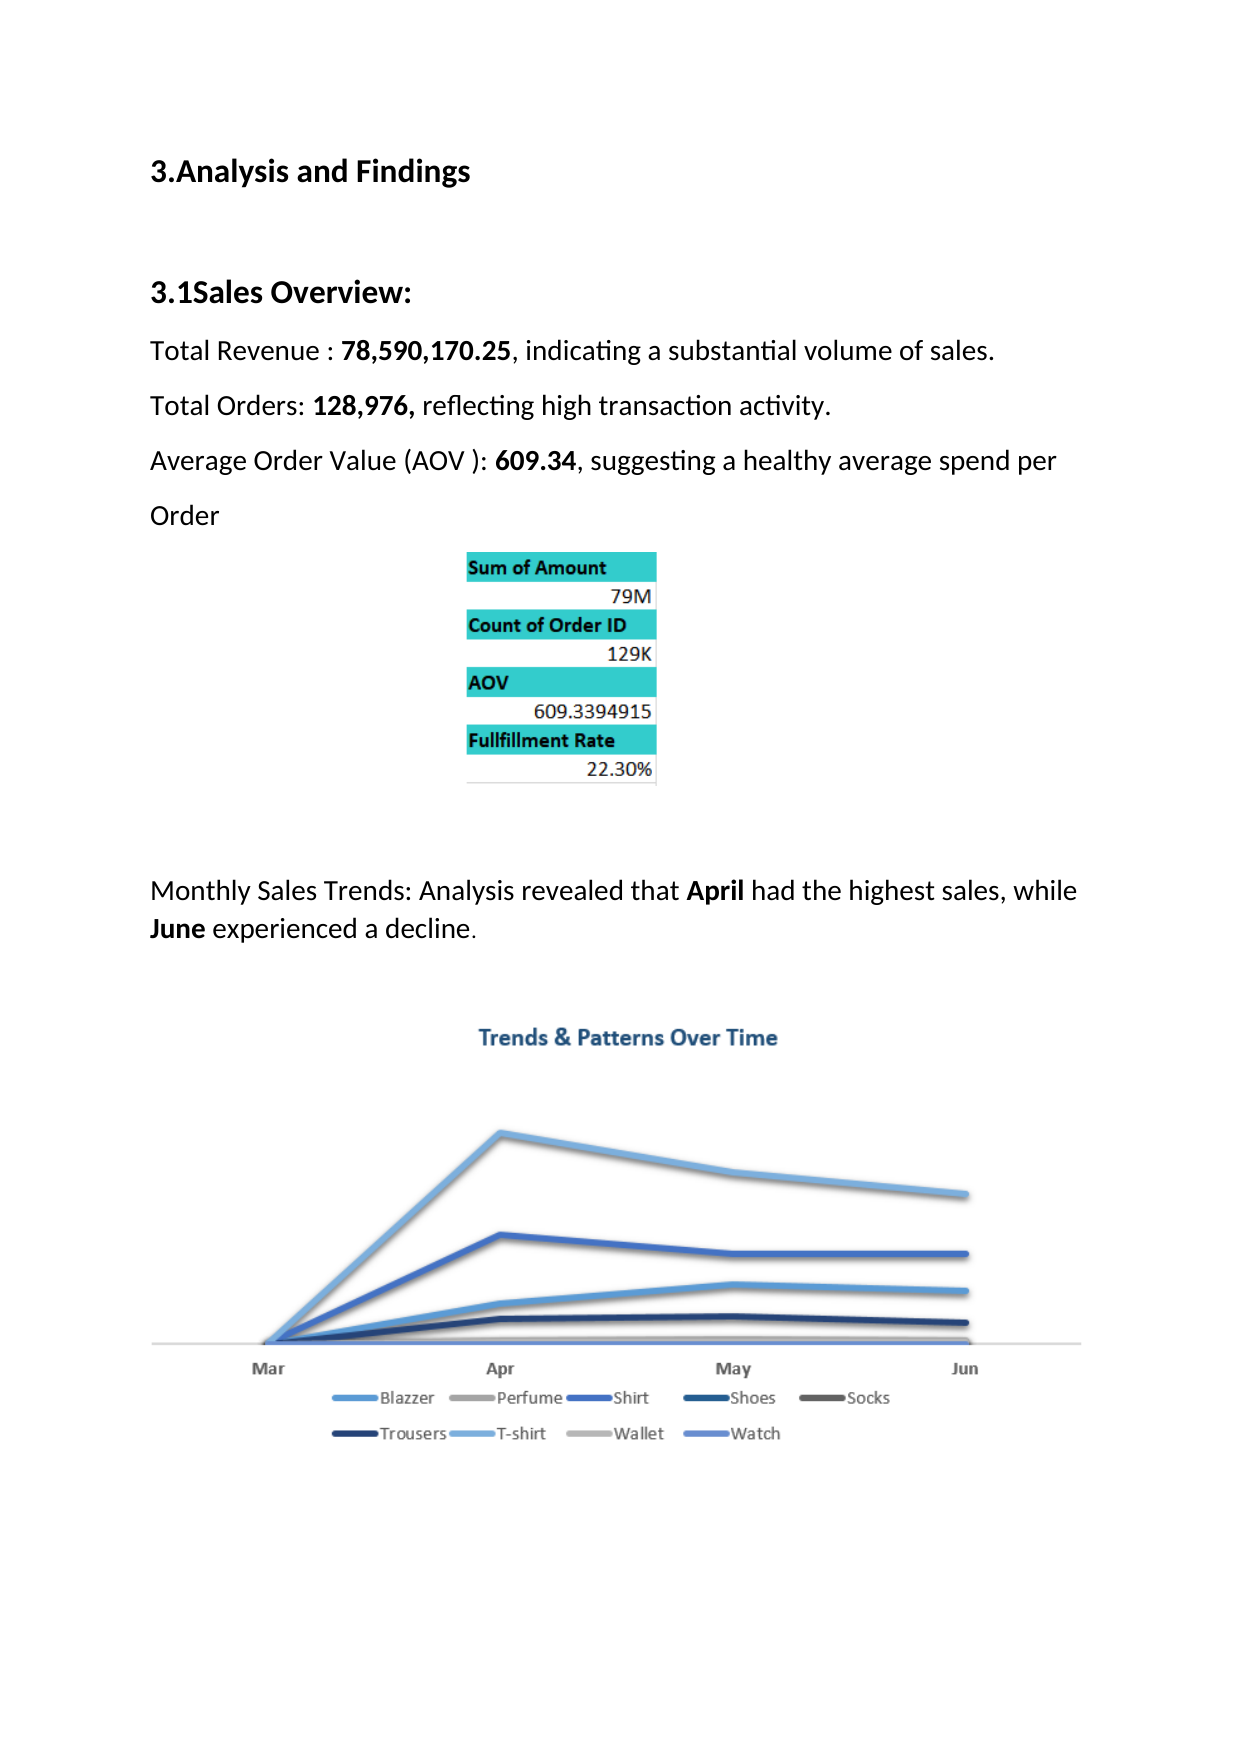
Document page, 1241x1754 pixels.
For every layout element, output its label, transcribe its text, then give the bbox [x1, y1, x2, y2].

picture [466, 552, 657, 786]
text Total Orders: 128,976, reflecting high transaction activity. [150, 387, 1090, 423]
text Order [150, 497, 1090, 533]
text Total Revenue : 78,590,170.25, indicating a substantial volume of sales. [150, 332, 1090, 367]
text Monthly Sales Trends: Analysis revealed that April had the highest sales, while June experienced a decline. [150, 872, 1090, 946]
text Average Order Value (AOV ): 609.34, suggesting a healthy average spend per [150, 442, 1090, 478]
text 3.1Sales Overview: [150, 271, 1090, 312]
picture [150, 1020, 1083, 1454]
text 3.Analysis and Findings [150, 150, 1090, 191]
